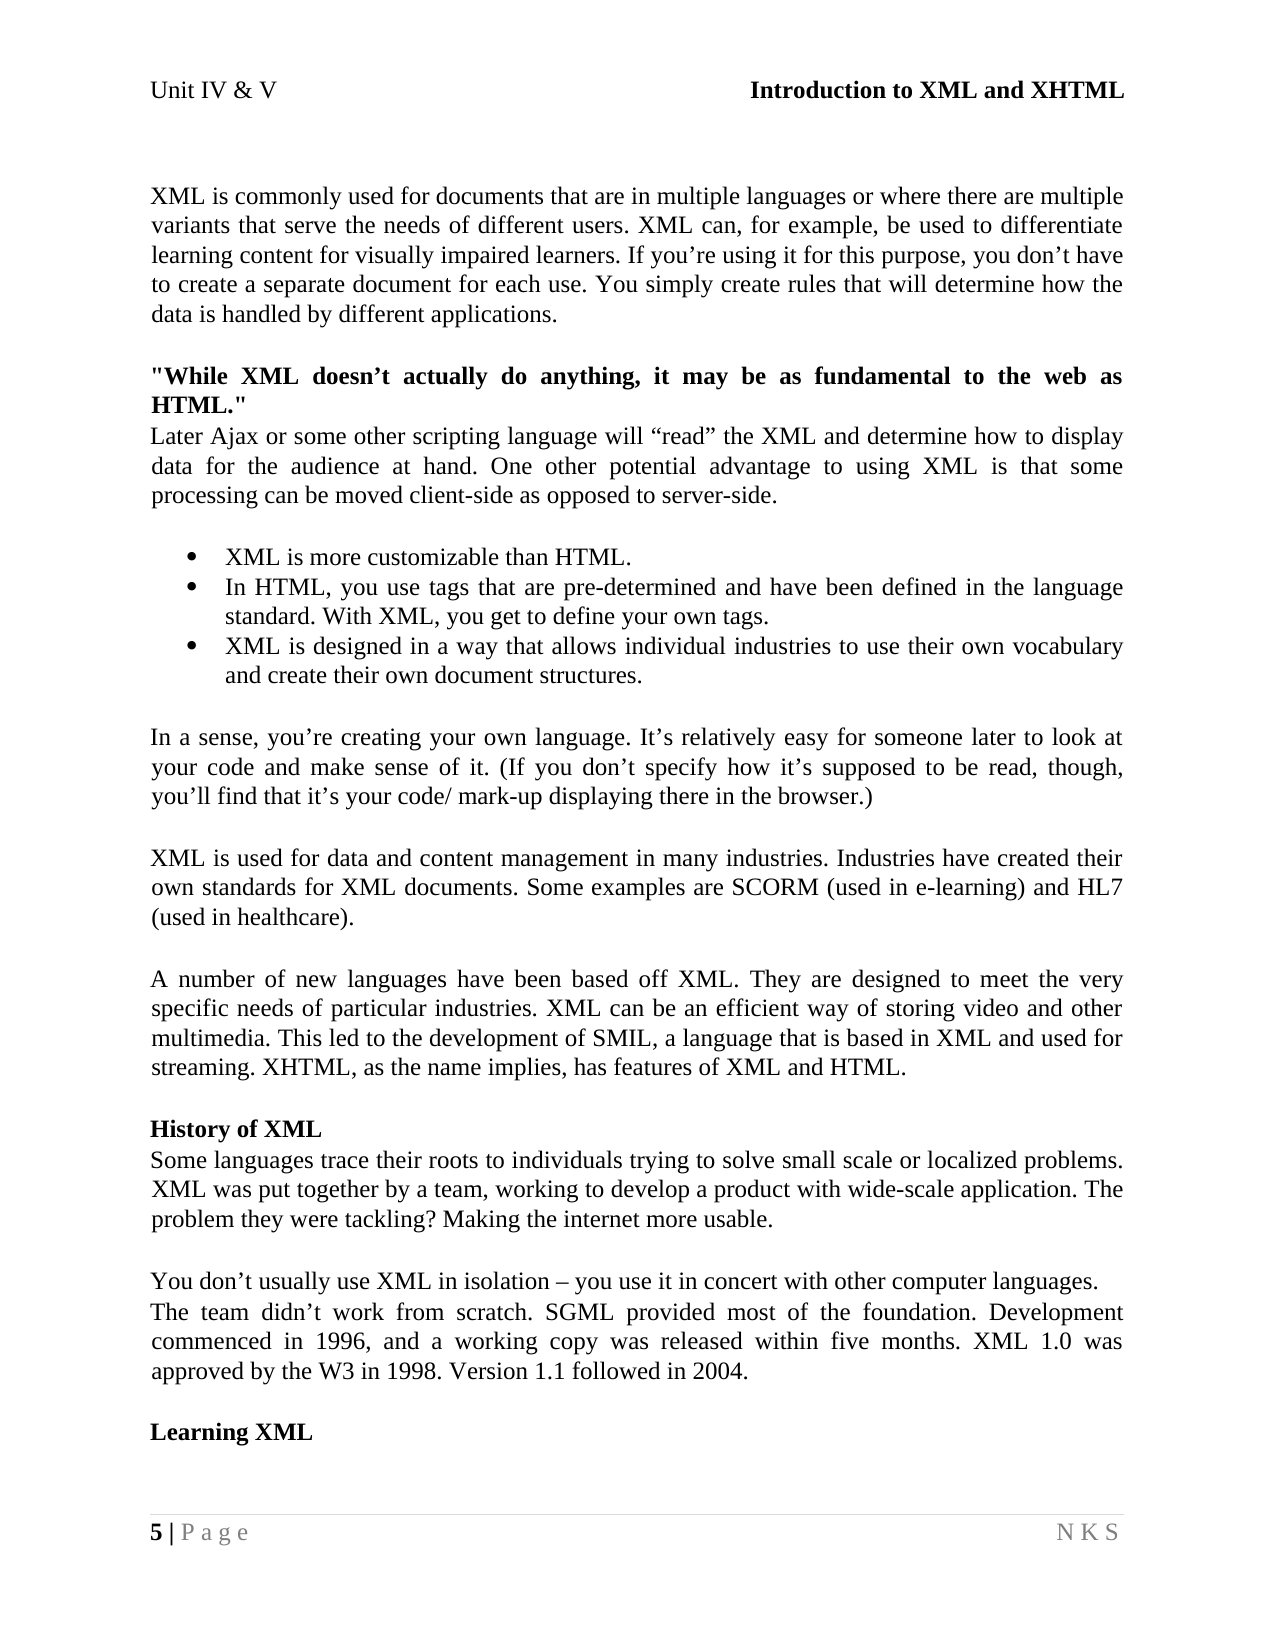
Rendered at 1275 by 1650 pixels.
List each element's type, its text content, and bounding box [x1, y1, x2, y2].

text "While XML doesn’t actually do anything, it may be as fundamental to the web as HTML." [150, 361, 1124, 419]
text XML is commonly used for documents that are in multiple languages or where there are multiple variants that serve the needs of different users. XML can, for example, be used to differentiate learning content for visually impaired learners. If you’re using it for this purpose, you don’t have to create a separate document for each use. You simply create rules that will determine how the data is handled by different applications. [150, 181, 1124, 328]
text Learning XML [150, 1417, 1124, 1446]
text In a sense, you’re creating your own language. It’s relatively easy for someone later to look at your code and make sense of it. (If you don’t specify how it’s supposed to be read, though, you’ll find that it’s your code/ mark-up displaying there in the browser.) [150, 722, 1124, 810]
text XML is used for data and content management in many industries. Industries have created their own standards for XML documents. Some examples are SCORM (used in e-learning) and HL7 (used in healthcare). [150, 843, 1124, 931]
text Later Ajax or some other scripting language will “read” the XML and determine how to display data for the audience at hand. One other potential advantage to using XML is that some processing can be moved client-side as opposed to server-side. [150, 421, 1124, 509]
list In HTML, you use tags that are pre-determined and have been defined in the language standard. With XML, you get to define your own tags. [187, 572, 1124, 630]
text History of XML [150, 1114, 1124, 1143]
list XML is more customizable than HTML. [187, 542, 1124, 571]
text You don’t usually use XML in isolation – you use it in concert with other computer languages. [150, 1266, 1124, 1294]
list XML is designed in a way that allows individual industries to use their own vocabulary and create their own document structures. [187, 631, 1124, 689]
text The team didn’t work from scratch. SGML provided most of the foundation. Development commenced in 1996, and a working copy was released within five months. XML 1.0 was approved by the W3 in 1998. Version 1.1 followed in 2004. [150, 1297, 1124, 1384]
text A number of new languages have been based off XML. They are designed to meet the very specific needs of particular industries. XML can be an efficient way of storing video and other multimedia. This led to the development of SMIL, a language that is based in XML and used for streaming. XHTML, as the name implies, has features of XML and HTML. [150, 964, 1124, 1081]
text Some languages trace their roots to individuals trying to solve small scale or localized problems. XML was put together by a team, working to develop a product with wide-scale application. The problem they were tackling? Making the internet more usable. [150, 1145, 1124, 1233]
